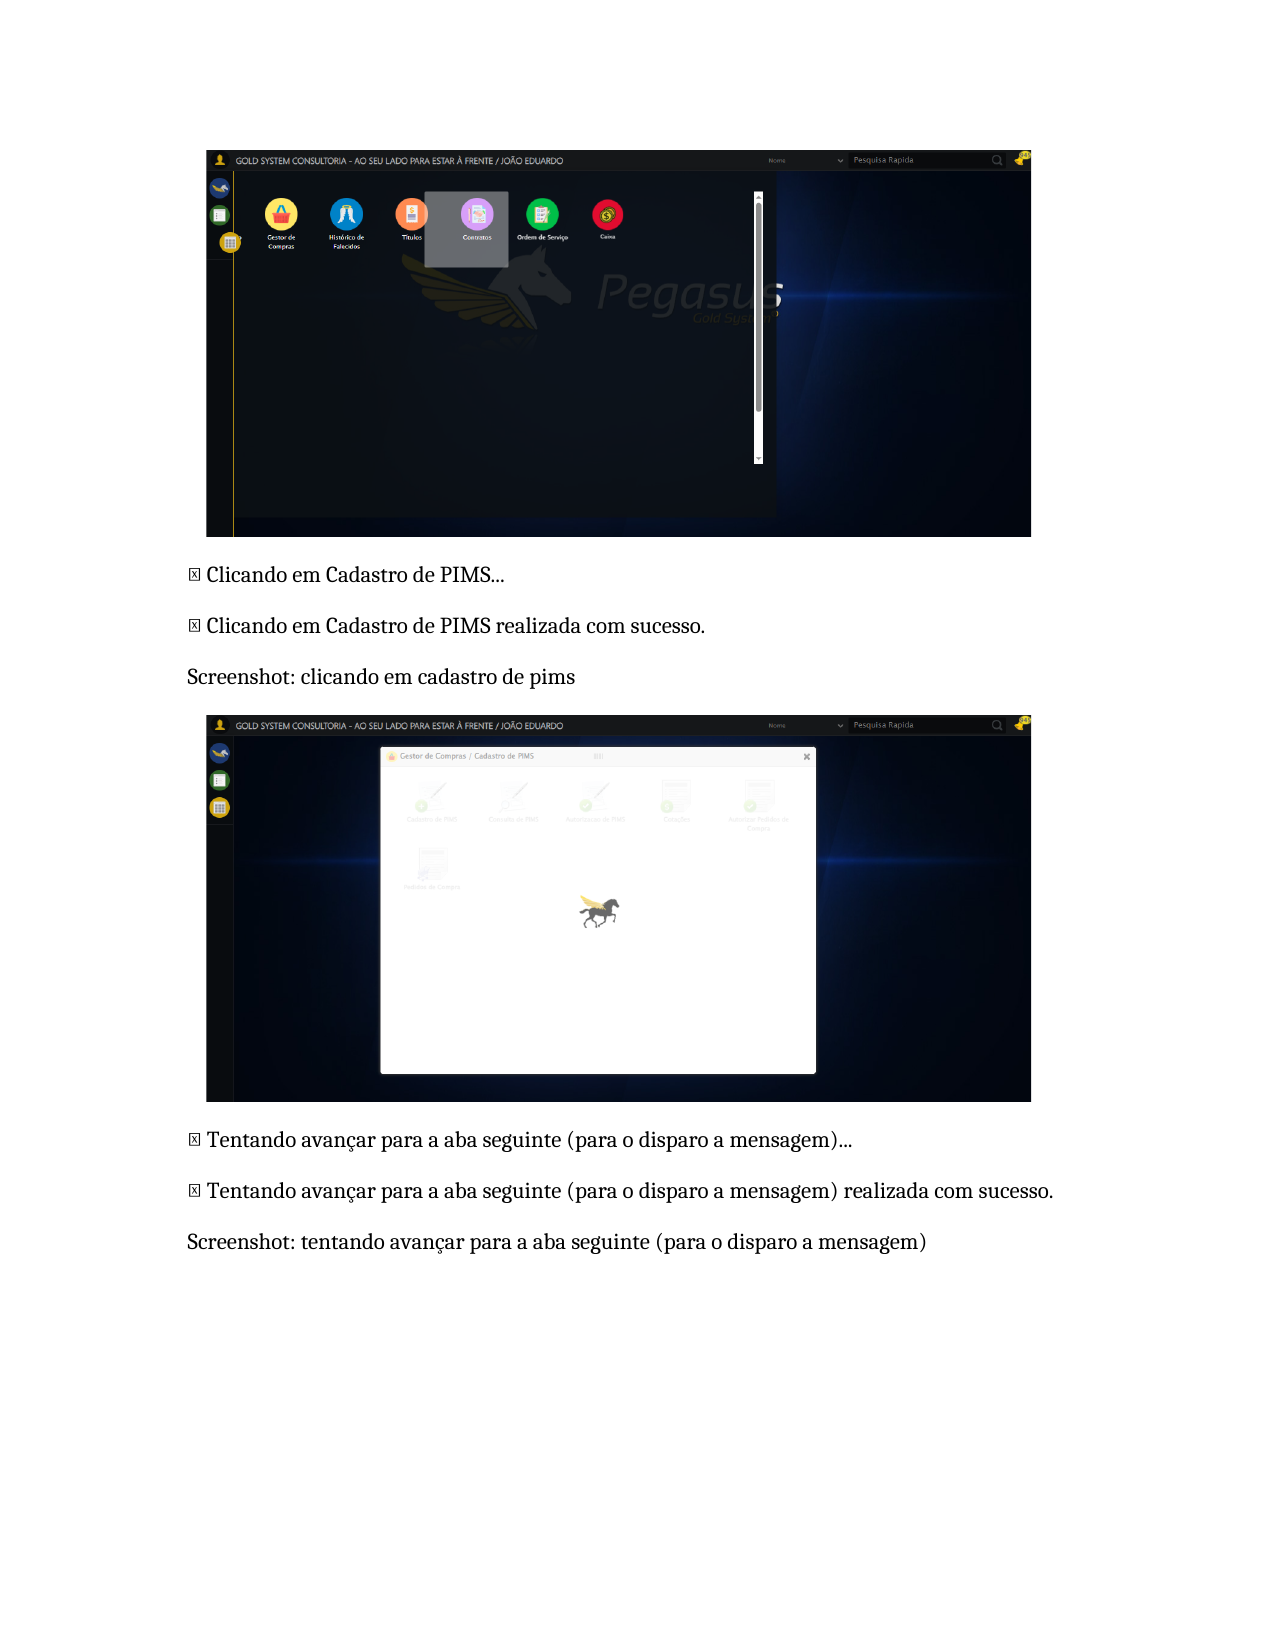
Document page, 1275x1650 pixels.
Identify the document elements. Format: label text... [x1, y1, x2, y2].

picture [206, 715, 1032, 1102]
text Screenshot: clicando em cadastro de pims [187, 664, 1087, 690]
text 🔄 Tentando avançar para a aba seguinte (para o disparo a mensagem)... [187, 1127, 1087, 1153]
text ✅ Clicando em Cadastro de PIMS realizada com sucesso. [187, 613, 1087, 639]
text ✅ Tentando avançar para a aba seguinte (para o disparo a mensagem) realizada com sucesso. [187, 1178, 1087, 1204]
picture [206, 150, 1032, 537]
text Screenshot: tentando avançar para a aba seguinte (para o disparo a mensagem) [187, 1229, 1087, 1255]
text 🔄 Clicando em Cadastro de PIMS... [187, 562, 1087, 588]
